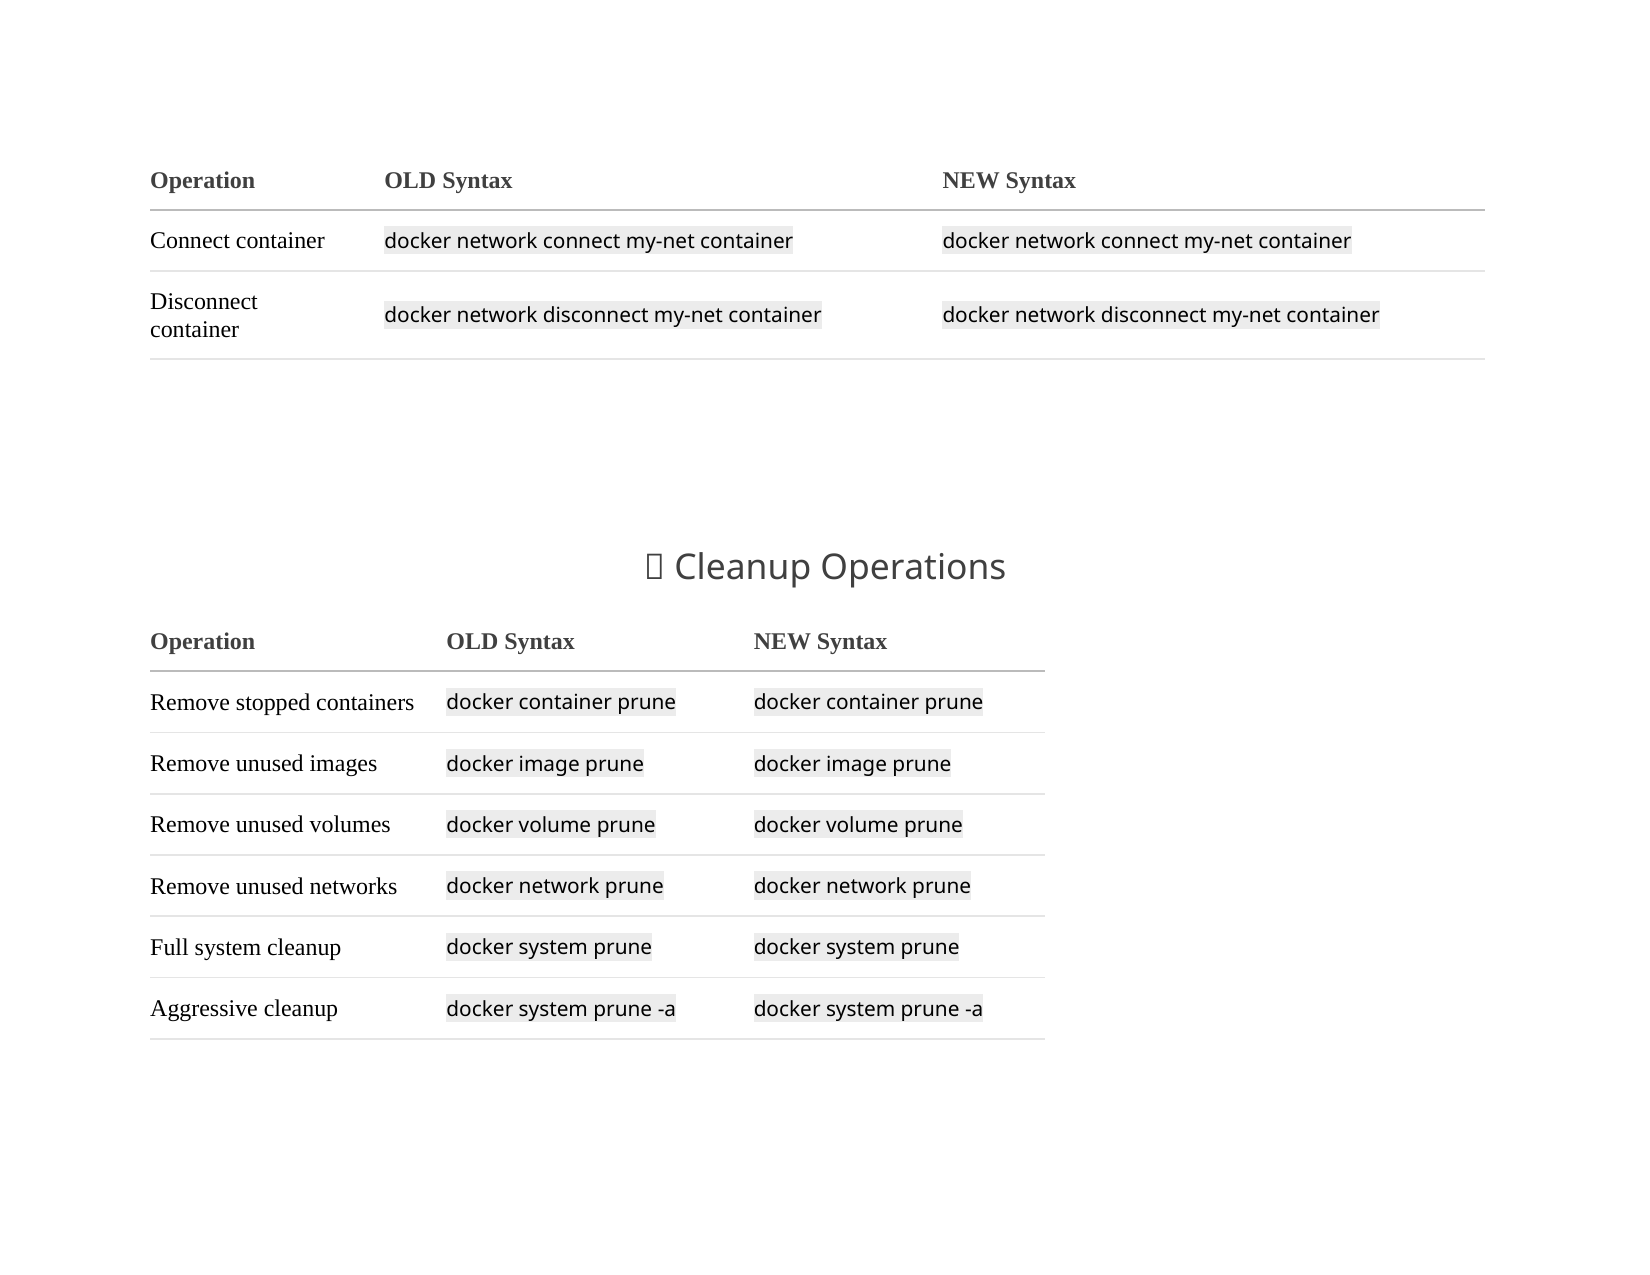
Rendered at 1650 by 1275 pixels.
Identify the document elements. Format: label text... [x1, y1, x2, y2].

table_header OLD Syntax [369, 150, 927, 209]
table_cell docker network prune [431, 856, 738, 915]
table_cell docker image prune [431, 733, 738, 793]
table_cell Remove stopped containers [150, 672, 431, 732]
table_cell Remove unused volumes [150, 795, 431, 854]
table_cell docker network connect my-net container [369, 211, 927, 270]
table_cell docker system prune -a [738, 978, 1045, 1038]
table_cell docker system prune -a [431, 978, 738, 1038]
table_cell docker network disconnect my-net container [369, 272, 927, 358]
table_cell Aggressive cleanup [150, 978, 431, 1038]
table_header OLD Syntax [431, 611, 738, 670]
table_cell Connect container [150, 211, 368, 270]
table_cell docker volume prune [431, 795, 738, 854]
table_cell Full system cleanup [150, 917, 431, 977]
table_cell Remove unused networks [150, 856, 431, 915]
table_cell docker system prune [431, 917, 738, 977]
table_cell docker container prune [431, 672, 738, 732]
table_header Operation [150, 150, 368, 209]
table_cell docker container prune [738, 672, 1045, 732]
table_cell Disconnect container [150, 272, 368, 358]
table_header NEW Syntax [738, 611, 1045, 670]
table_header Operation [150, 611, 431, 670]
table_cell docker system prune [738, 917, 1045, 977]
table_cell docker network disconnect my-net container [927, 272, 1485, 358]
table_cell docker network prune [738, 856, 1045, 915]
table_header NEW Syntax [927, 150, 1485, 209]
table_cell Remove unused images [150, 733, 431, 793]
table_cell docker volume prune [738, 795, 1045, 854]
text 🧹 Cleanup Operations [150, 542, 1500, 590]
table_cell docker image prune [738, 733, 1045, 793]
table_cell docker network connect my-net container [927, 211, 1485, 270]
